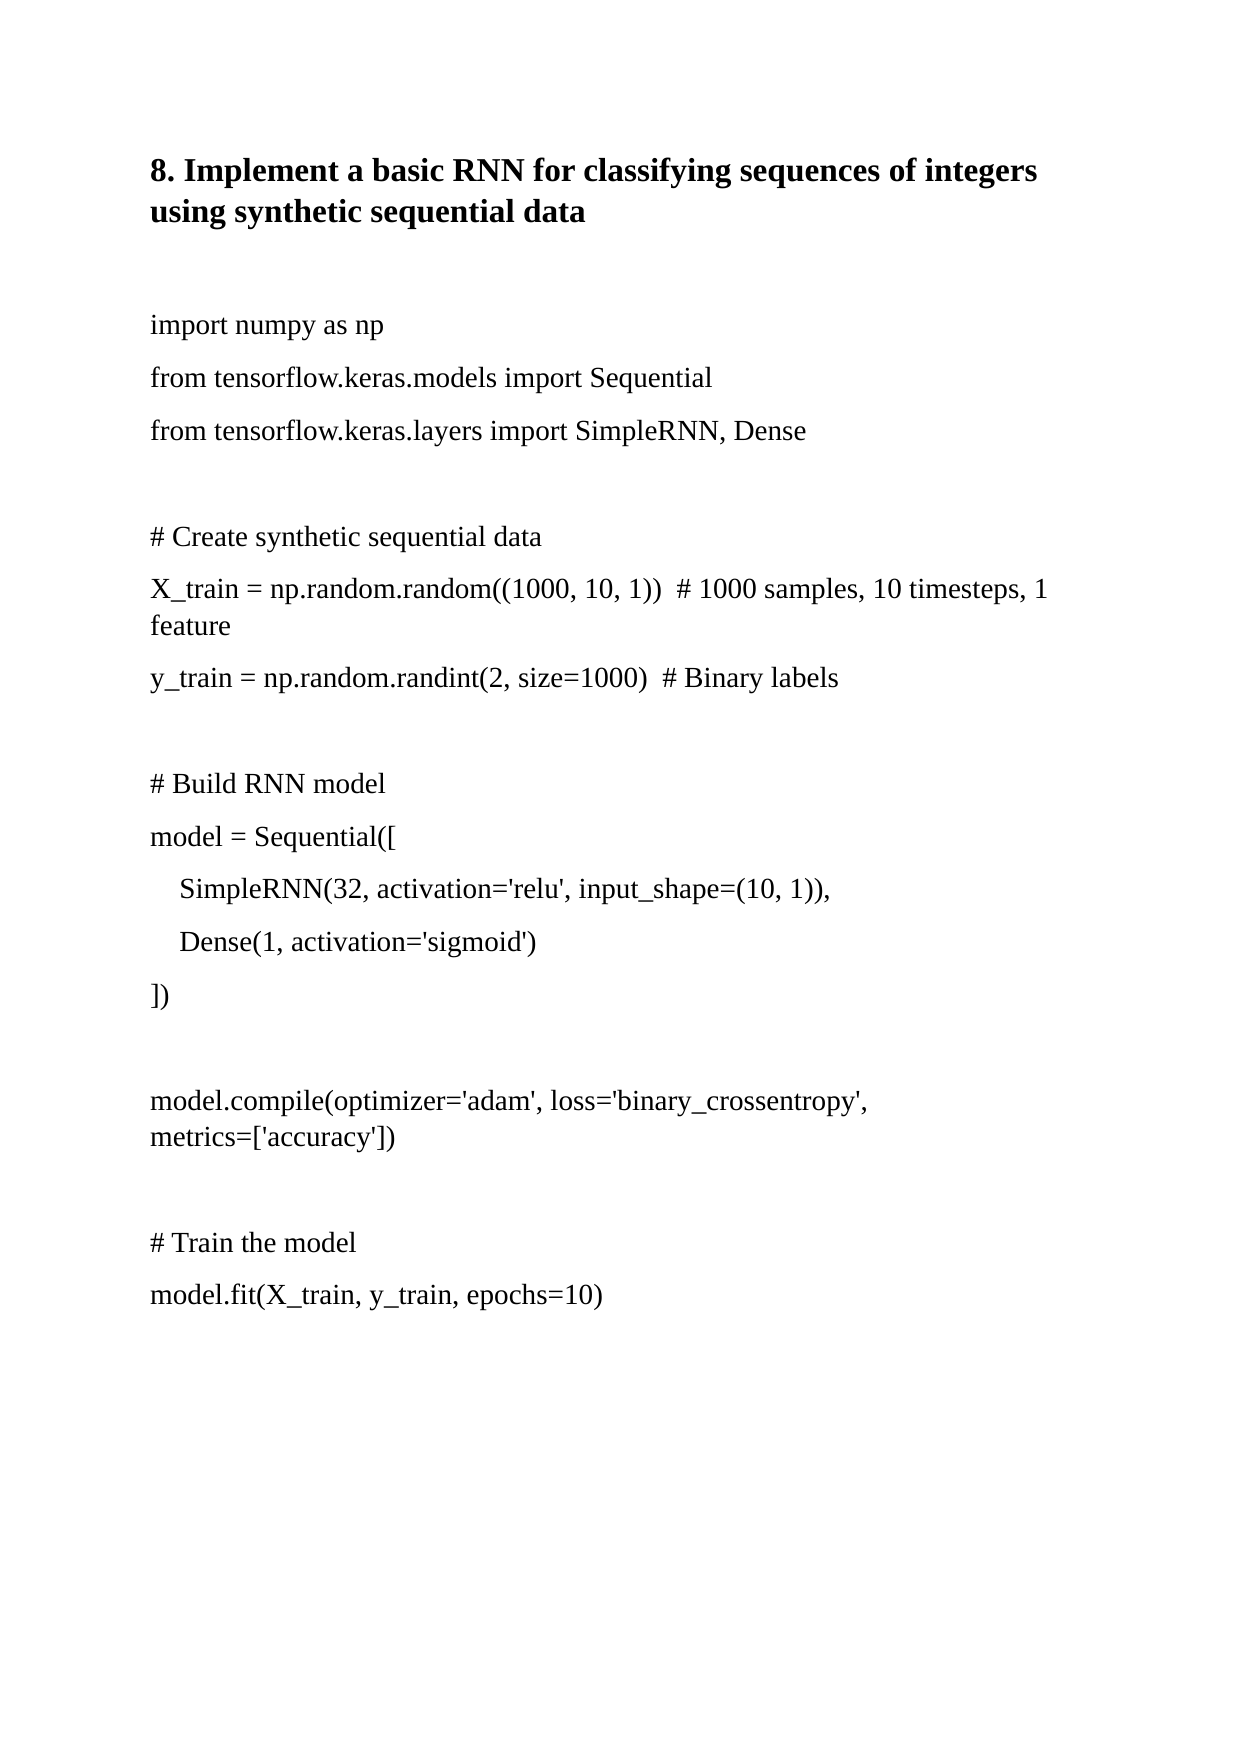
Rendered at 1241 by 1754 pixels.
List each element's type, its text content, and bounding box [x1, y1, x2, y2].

text from tensorflow.keras.layers import SimpleRNN, Dense [150, 413, 1090, 447]
text SimpleRNN(32, activation='relu', input_shape=(10, 1)), [150, 872, 1090, 905]
text X_train = np.random.random((1000, 10, 1)) # 1000 samples, 10 timesteps, 1 feature [150, 571, 1090, 641]
text model.compile(optimizer='adam', loss='binary_crossentropy', metrics=['accuracy']) [150, 1083, 1090, 1153]
text # Train the model [150, 1225, 1090, 1258]
text import numpy as np [150, 307, 1090, 341]
text ]) [150, 977, 1090, 1011]
text 8. Implement a basic RNN for classifying sequences of integers using synthetic sequential data [150, 150, 1090, 230]
text # Build RNN model [150, 766, 1090, 799]
text model = Sequential([ [150, 819, 1090, 852]
text y_train = np.random.randint(2, size=1000) # Binary labels [150, 660, 1090, 694]
text Dense(1, activation='sigmoid') [150, 924, 1090, 958]
text from tensorflow.keras.models import Sequential [150, 360, 1090, 394]
text model.fit(X_train, y_train, epochs=10) [150, 1277, 1090, 1311]
text # Create synthetic sequential data [150, 519, 1090, 552]
